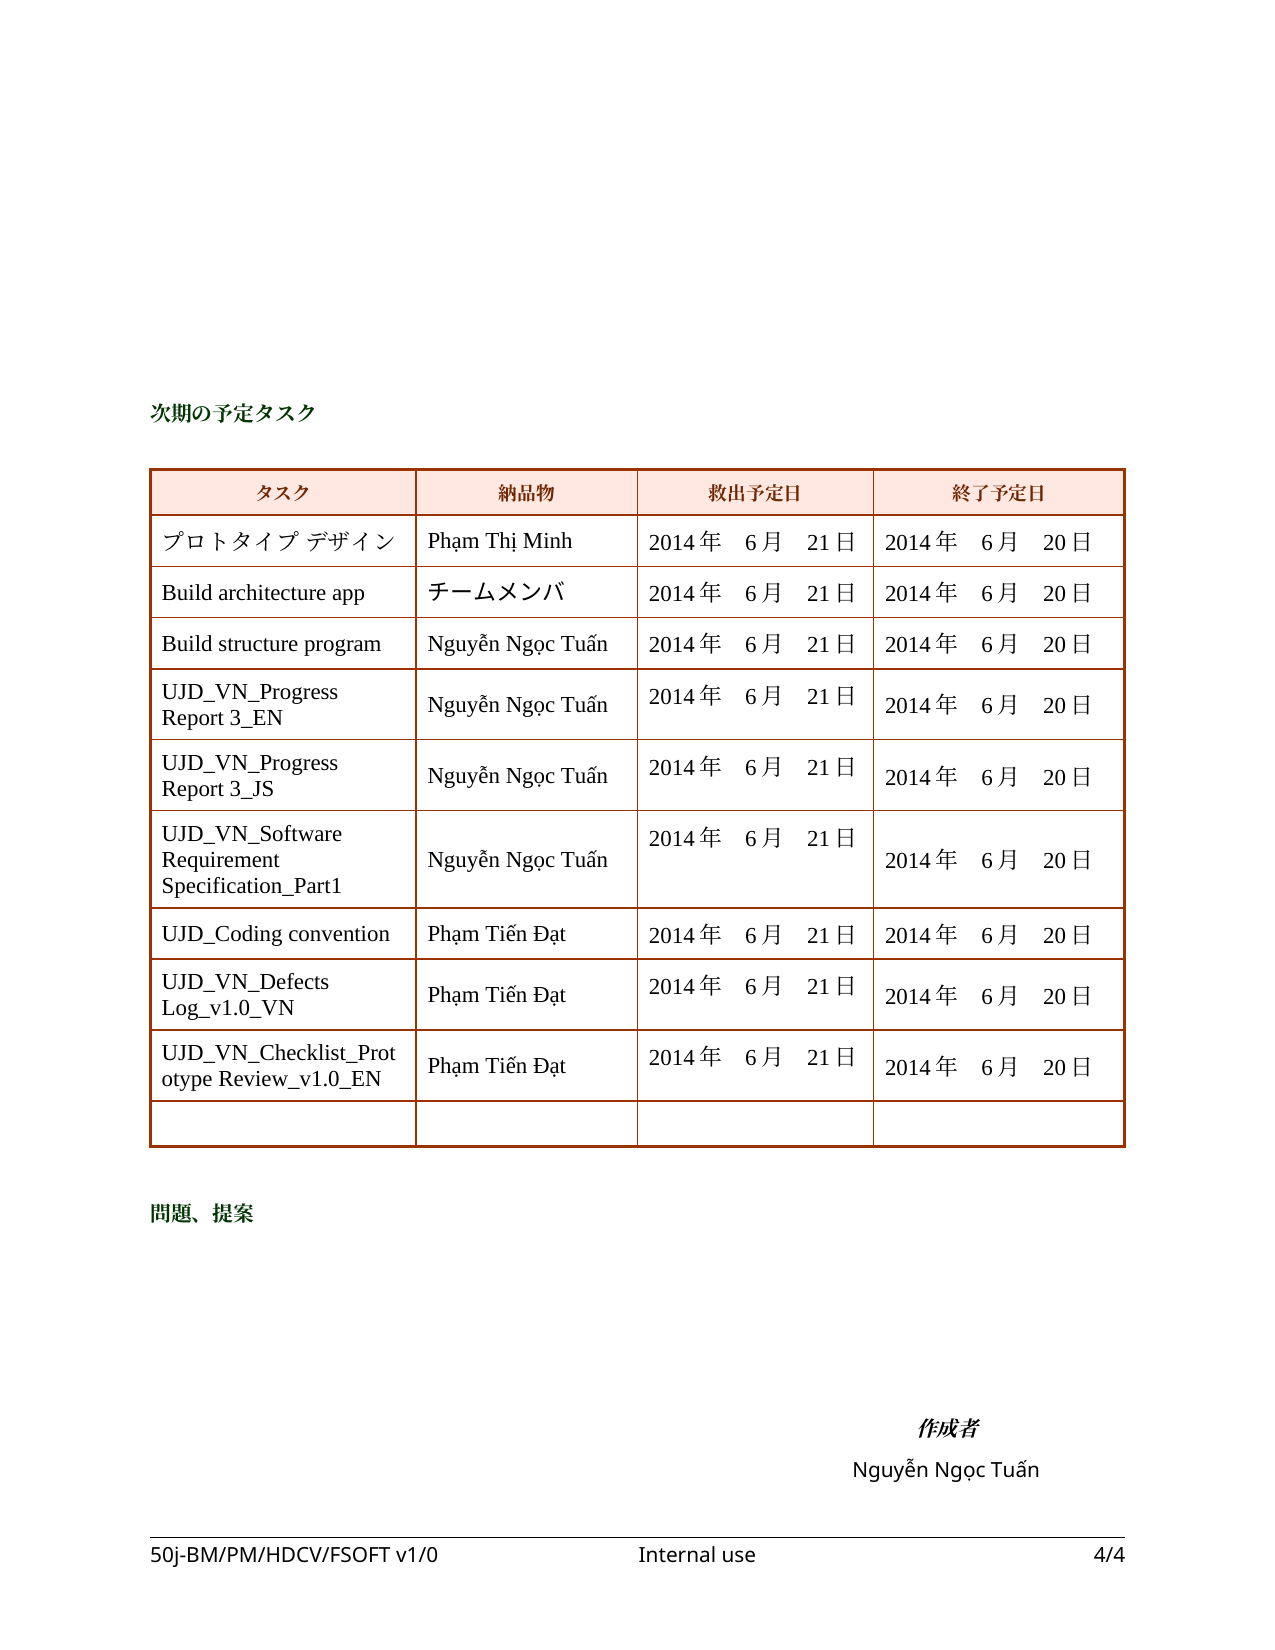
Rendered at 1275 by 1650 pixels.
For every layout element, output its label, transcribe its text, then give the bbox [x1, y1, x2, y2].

table_cell UJD_VN_Progress Report 3_EN [152, 670, 415, 739]
table_cell 2014年 6月 20日 [874, 516, 1123, 566]
table_cell [874, 1102, 1123, 1144]
subtitle 次期の予定タスク [150, 398, 1125, 428]
table_cell 2014年 6月 20日 [874, 740, 1123, 810]
subtitle 問題、提案 [150, 1198, 1125, 1228]
table_header 終了予定日 [874, 471, 1123, 514]
table_cell Phạm Tiến Đạt [417, 960, 637, 1029]
table_cell Nguyễn Ngọc Tuấn [417, 740, 637, 810]
table_cell 2014年 6月 21日 [638, 618, 873, 668]
table_cell Nguyễn Ngọc Tuấn [417, 811, 637, 907]
table_cell 2014年 6月 20日 [874, 618, 1123, 668]
table_cell 2014年 6月 21日 [638, 670, 873, 739]
table_cell [152, 1102, 415, 1144]
table_cell Build architecture app [152, 567, 415, 617]
table_cell 2014年 6月 21日 [638, 960, 873, 1029]
table_cell 2014年 6月 20日 [874, 960, 1123, 1029]
table_cell UJD_VN_Software Requirement Specification_Part1 [152, 811, 415, 907]
table_cell チームメンバ [417, 567, 637, 617]
table_cell Phạm Tiến Đạt [417, 909, 637, 958]
table_cell 2014年 6月 20日 [874, 567, 1123, 617]
table_cell 2014年 6月 20日 [874, 909, 1123, 958]
table_header タスク [152, 471, 415, 514]
text Nguyễn Ngọc Tuấn [207, 1455, 1125, 1483]
table_cell 2014年 6月 20日 [874, 811, 1123, 907]
table_cell UJD_VN_Defects Log_v1.0_VN [152, 960, 415, 1029]
table_cell Phạm Tiến Đạt [417, 1031, 637, 1100]
table_cell Build structure program [152, 618, 415, 668]
table_cell 2014年 6月 21日 [638, 567, 873, 617]
table_cell 2014年 6月 20日 [874, 670, 1123, 739]
table_cell UJD_Coding convention [152, 909, 415, 958]
table_cell [417, 1102, 637, 1144]
table_cell 2014年 6月 21日 [638, 516, 873, 566]
table_header 救出予定日 [638, 471, 873, 514]
table_cell 2014年 6月 21日 [638, 909, 873, 958]
table_cell プロトタイプ デザイン [152, 516, 415, 566]
table_cell [638, 1102, 873, 1144]
table_cell 2014年 6月 20日 [874, 1031, 1123, 1100]
table_cell 2014年 6月 21日 [638, 811, 873, 907]
text 作成者 [150, 1412, 978, 1442]
table_cell 2014年 6月 21日 [638, 740, 873, 810]
table_cell UJD_VN_Progress Report 3_JS [152, 740, 415, 810]
table_cell Nguyễn Ngọc Tuấn [417, 618, 637, 668]
table_cell Nguyễn Ngọc Tuấn [417, 670, 637, 739]
table_cell UJD_VN_Checklist_Prototype Review_v1.0_EN [152, 1031, 415, 1100]
table_cell 2014年 6月 21日 [638, 1031, 873, 1100]
table_cell Phạm Thị Minh [417, 516, 637, 566]
table_header 納品物 [417, 471, 637, 514]
